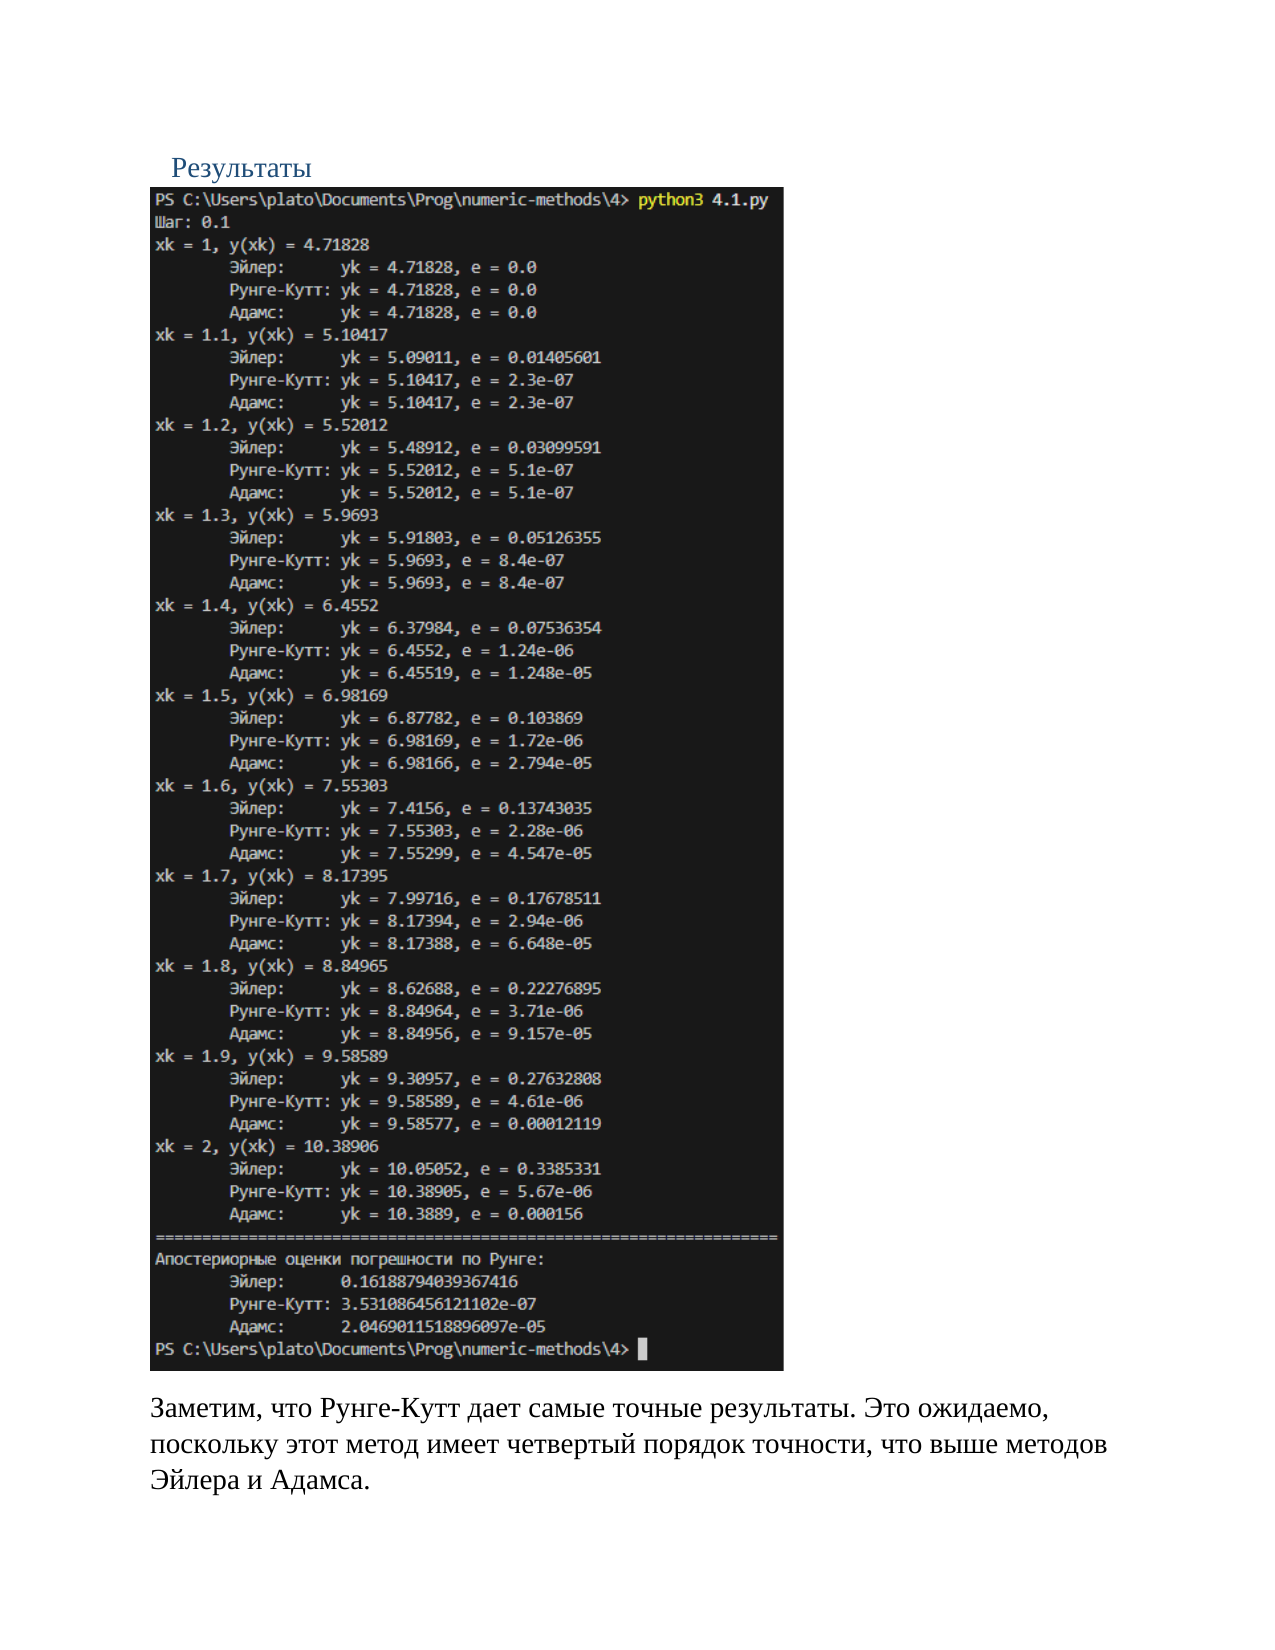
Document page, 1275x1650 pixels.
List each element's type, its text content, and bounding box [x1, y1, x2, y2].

picture [150, 187, 784, 1371]
text Заметим, что Рунге-Кутт дает самые точные результаты. Это ожидаемо, поскольку этот метод имеет четвертый порядок точности, что выше методов Эйлера и Адамса. [150, 1390, 1125, 1496]
subtitle Результаты [171, 150, 1125, 183]
